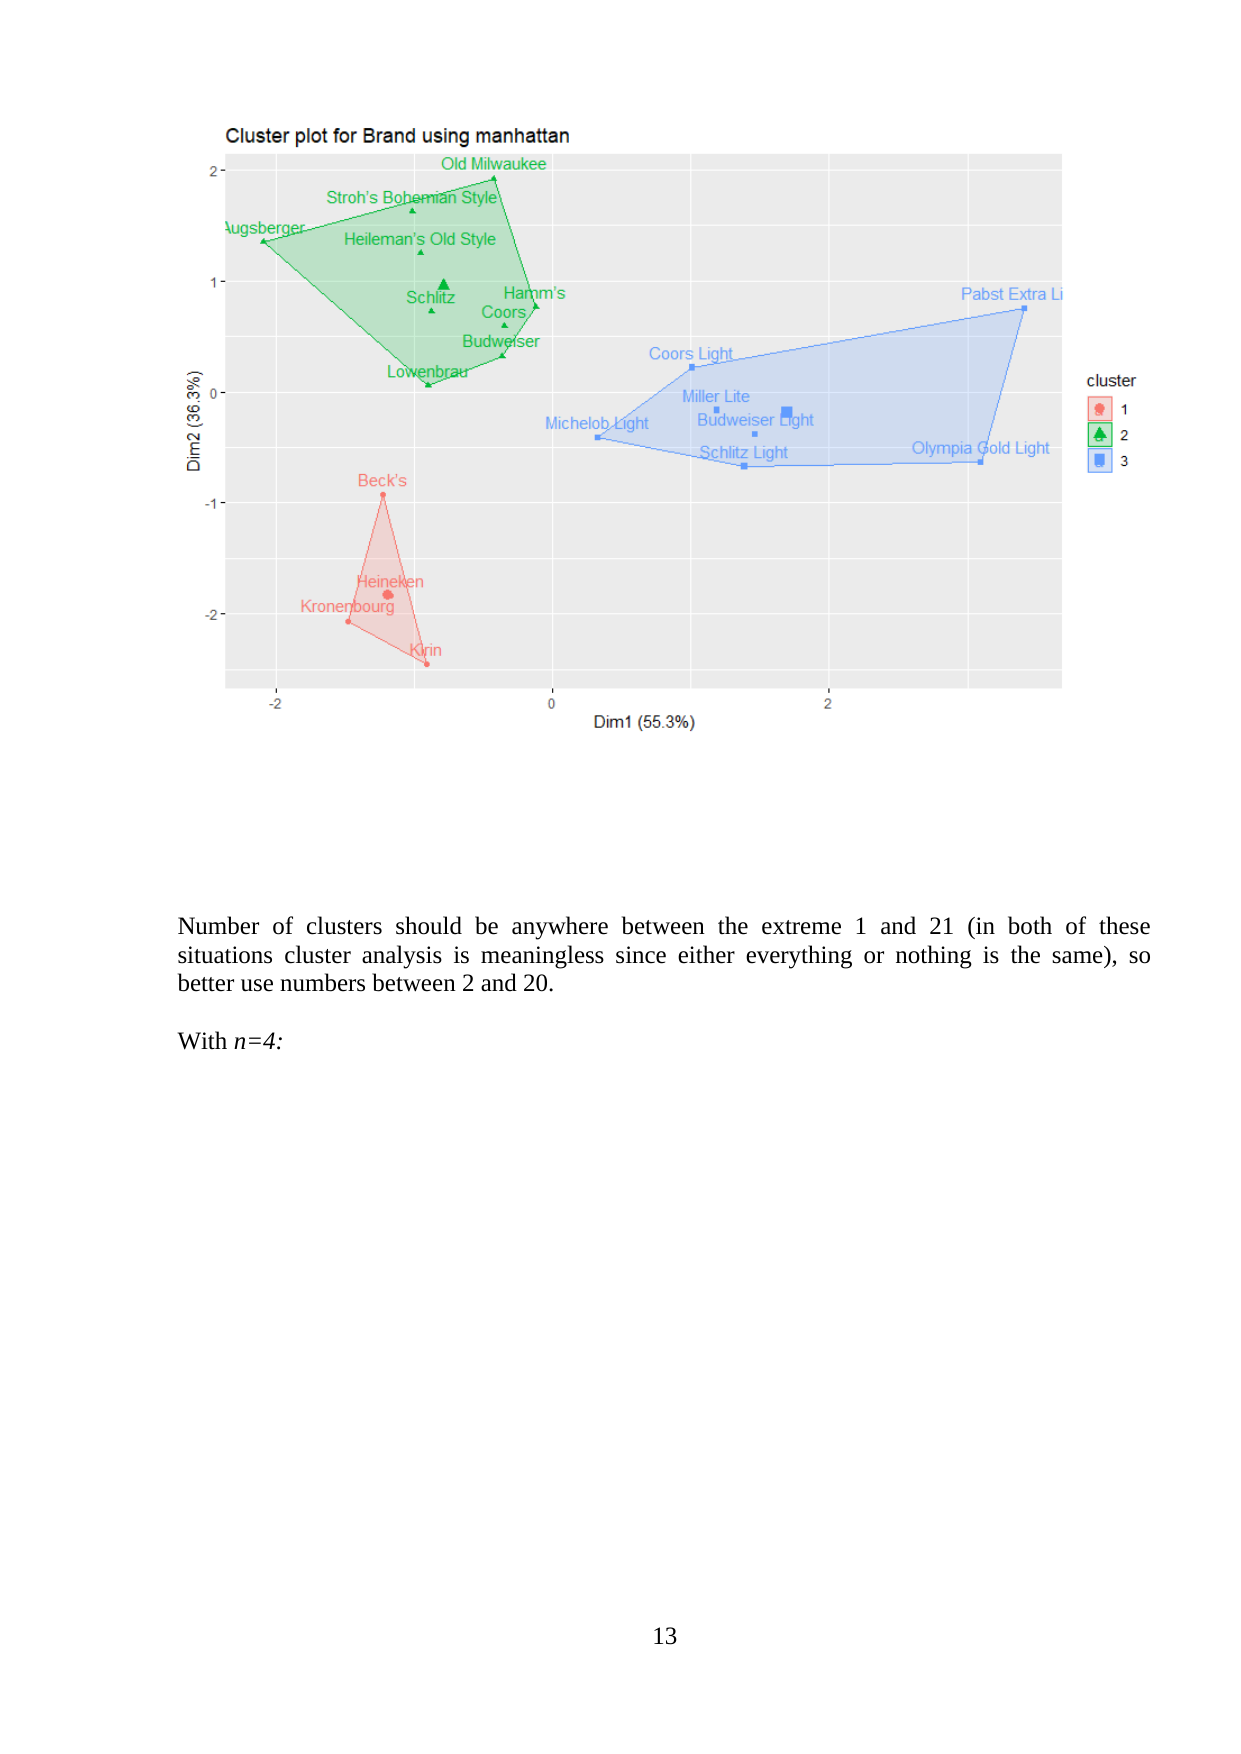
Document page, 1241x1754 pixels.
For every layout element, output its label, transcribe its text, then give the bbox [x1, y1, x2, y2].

text With n=4: [177, 1026, 1152, 1055]
picture [177, 118, 1153, 739]
text Number of clusters should be anywhere between the extreme 1 and 21 (in both of these situations cluster analysis is meaningless since either everything or nothing is the same), so better use numbers between 2 and 20. [177, 911, 1152, 997]
